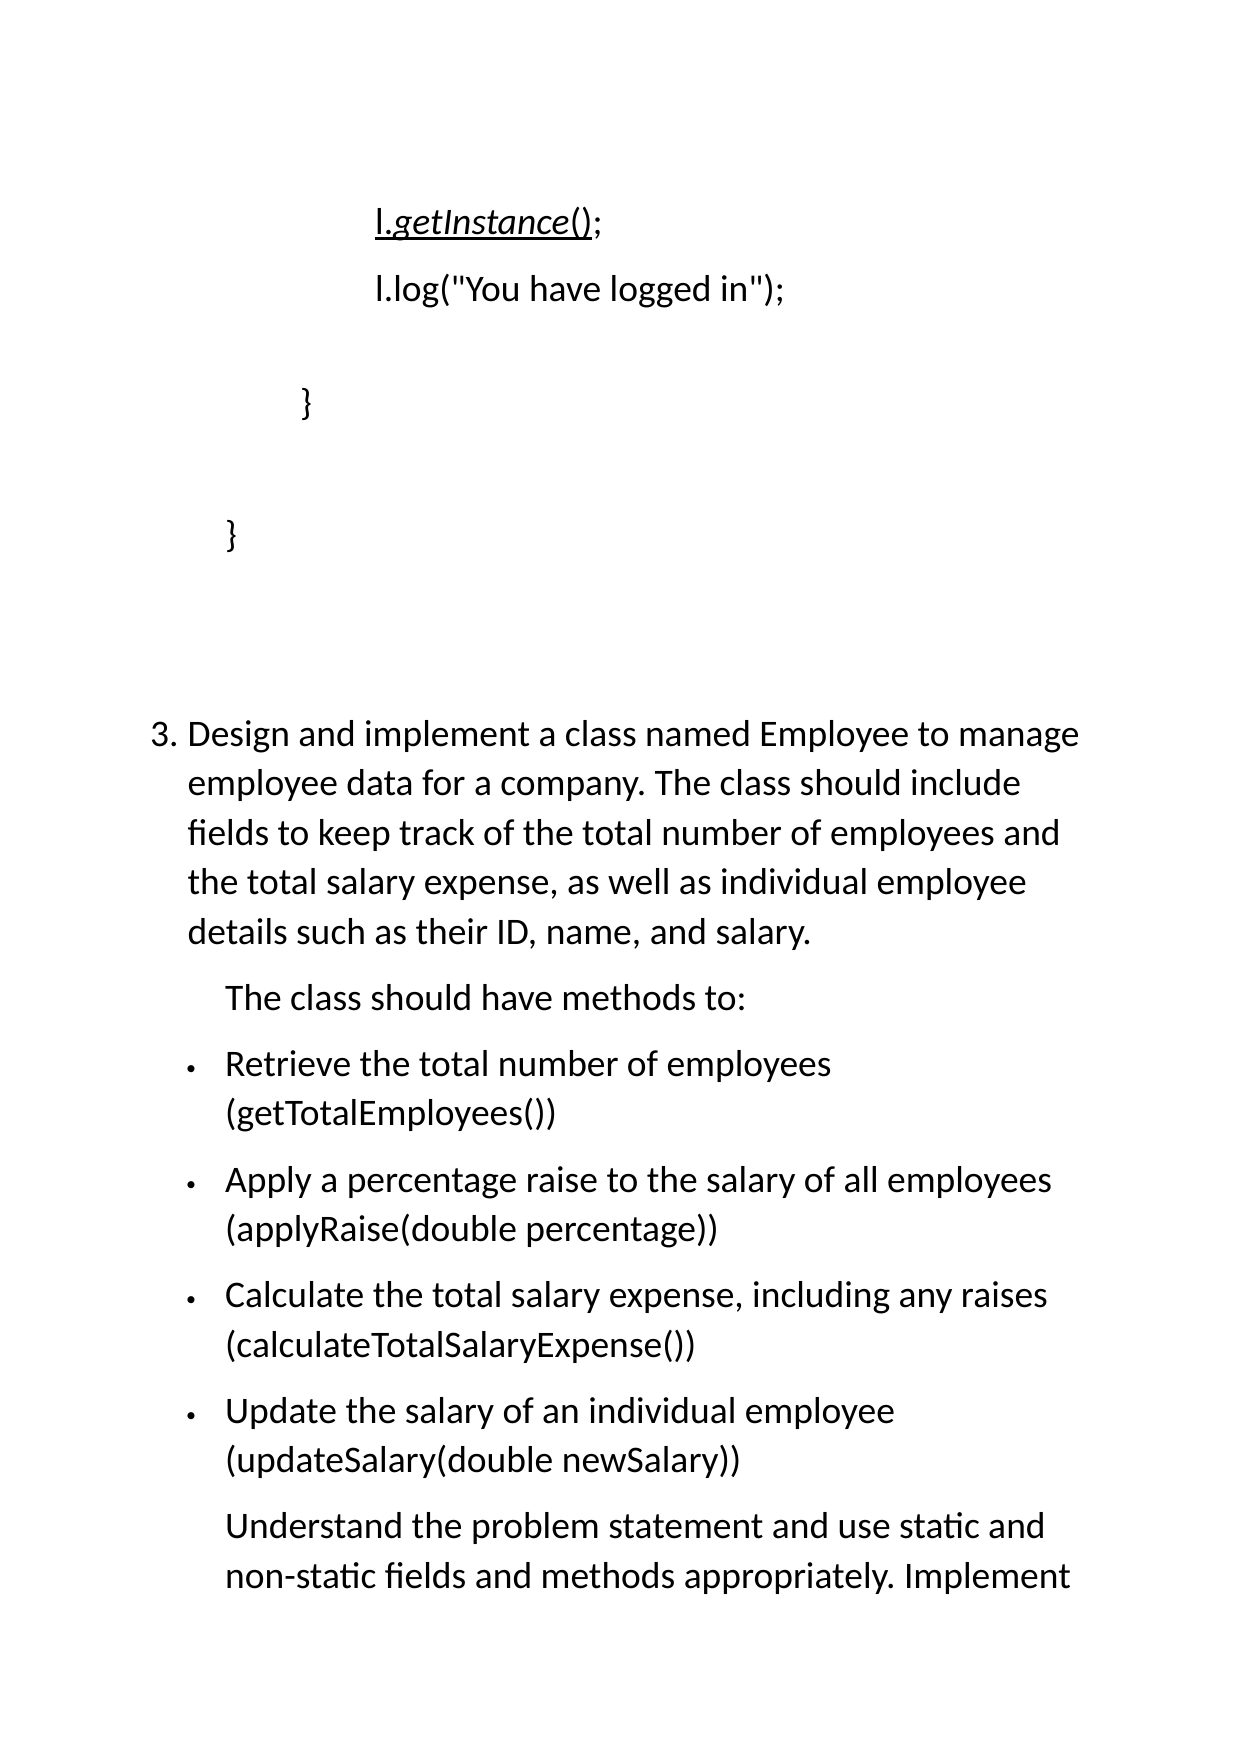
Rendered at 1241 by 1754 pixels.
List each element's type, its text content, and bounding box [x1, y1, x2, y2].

list Apply a percentage raise to the salary of all employees (applyRaise(double percentage)) [187, 1156, 1090, 1251]
text l.getInstance(); [225, 198, 1090, 244]
text } [225, 511, 1090, 557]
list Retrieve the total number of employees (getTotalEmployees()) [187, 1040, 1090, 1135]
list Update the salary of an individual employee (updateSalary(double newSalary)) [187, 1387, 1090, 1482]
list Design and implement a class named Employee to manage employee data for a company. The class should include fields to keep track of the total number of employees and the total salary expense, as well as individual employee details such as their ID, name, and salary. [150, 710, 1090, 953]
text l.log("You have logged in"); [225, 264, 1090, 310]
list Calculate the total salary expense, including any raises (calculateTotalSalaryExpense()) [187, 1271, 1090, 1366]
text The class should have methods to: [225, 974, 1090, 1019]
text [225, 1502, 1090, 1598]
text } [225, 379, 1090, 425]
